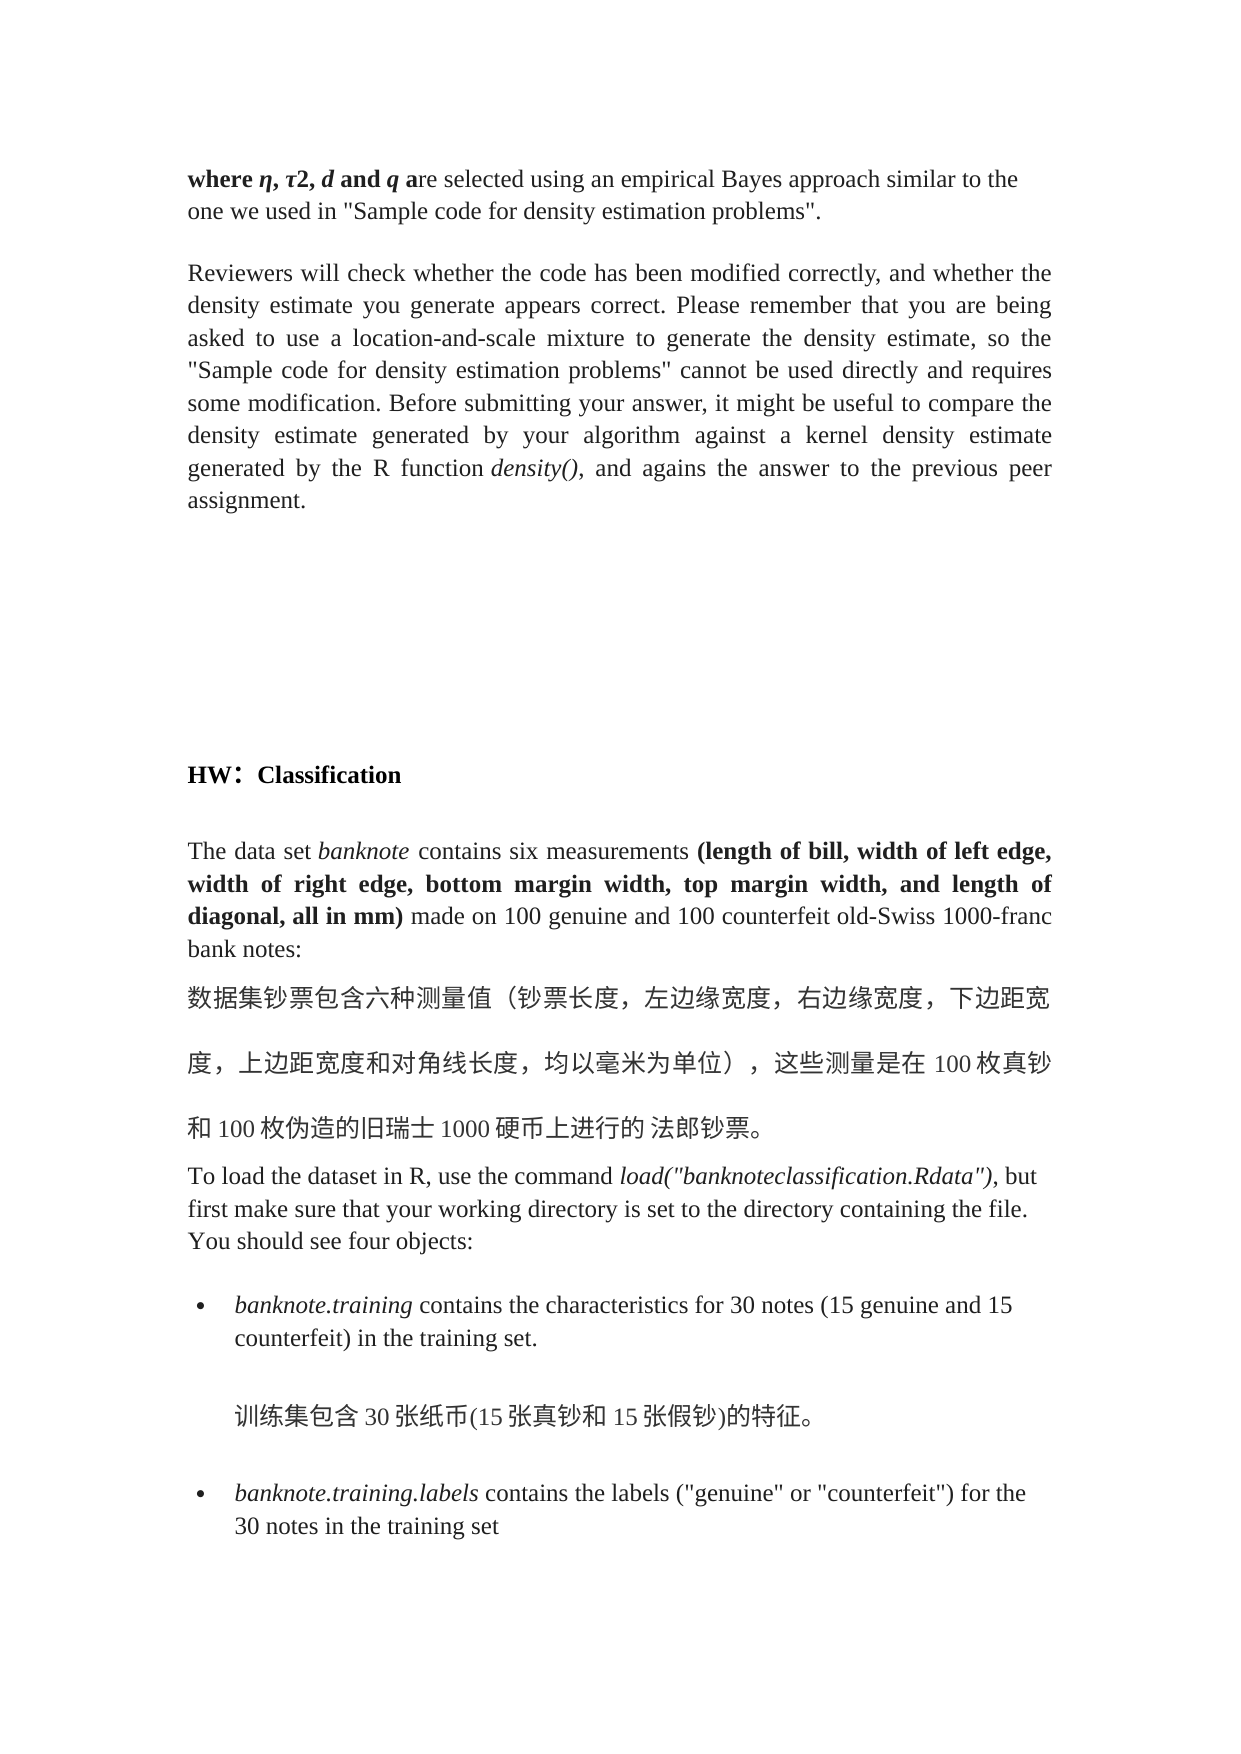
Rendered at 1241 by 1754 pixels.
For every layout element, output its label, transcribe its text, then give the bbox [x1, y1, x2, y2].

text To load the dataset in R, use the command load("banknoteclassification.Rdata"), but first make sure that your working directory is set to the directory containing the file. You should see four objects: [187, 1159, 1053, 1257]
list banknote.training.labels contains the labels ("genuine" or "counterfeit") for the 30 notes in the training set [197, 1477, 1053, 1542]
subtitle HW：Classification [187, 740, 1053, 805]
text 训练集包含30张纸币(15张真钞和15张假钞)的特征。 [234, 1382, 1053, 1447]
text The data set banknote contains six measurements (length of bill, width of left edge, width of right edge, bottom margin width, top margin width, and length of diagonal, all in mm) made on 100 genuine and 100 counterfeit old-Swiss 1000-franc bank notes: [187, 846, 1053, 964]
list banknote.training contains the characteristics for 30 notes (15 genuine and 15 counterfeit) in the training set. [197, 1288, 1053, 1353]
text Reviewers will check whether the code has been modified correctly, and whether the density estimate you generate appears correct. Please remember that you are being asked to use a location-and-scale mixture to generate the density estimate, so the "Sample code for density estimation problems" cannot be used directly and requires some modification. Before submitting your answer, it might be useful to compare the density estimate generated by your algorithm against a kernel density estimate generated by the R function density(), and agains the answer to the previous peer assignment. [187, 256, 1053, 516]
text 数据集钞票包含六种测量值（钞票长度，左边缘宽度，右边缘宽度，下边距宽度，上边距宽度和对角线长度，均以毫米为单位），这些测量是在100枚真钞和100枚伪造的旧瑞士1000硬币上进行的 法郎钞票。 [187, 964, 1053, 1159]
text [187, 162, 1053, 227]
